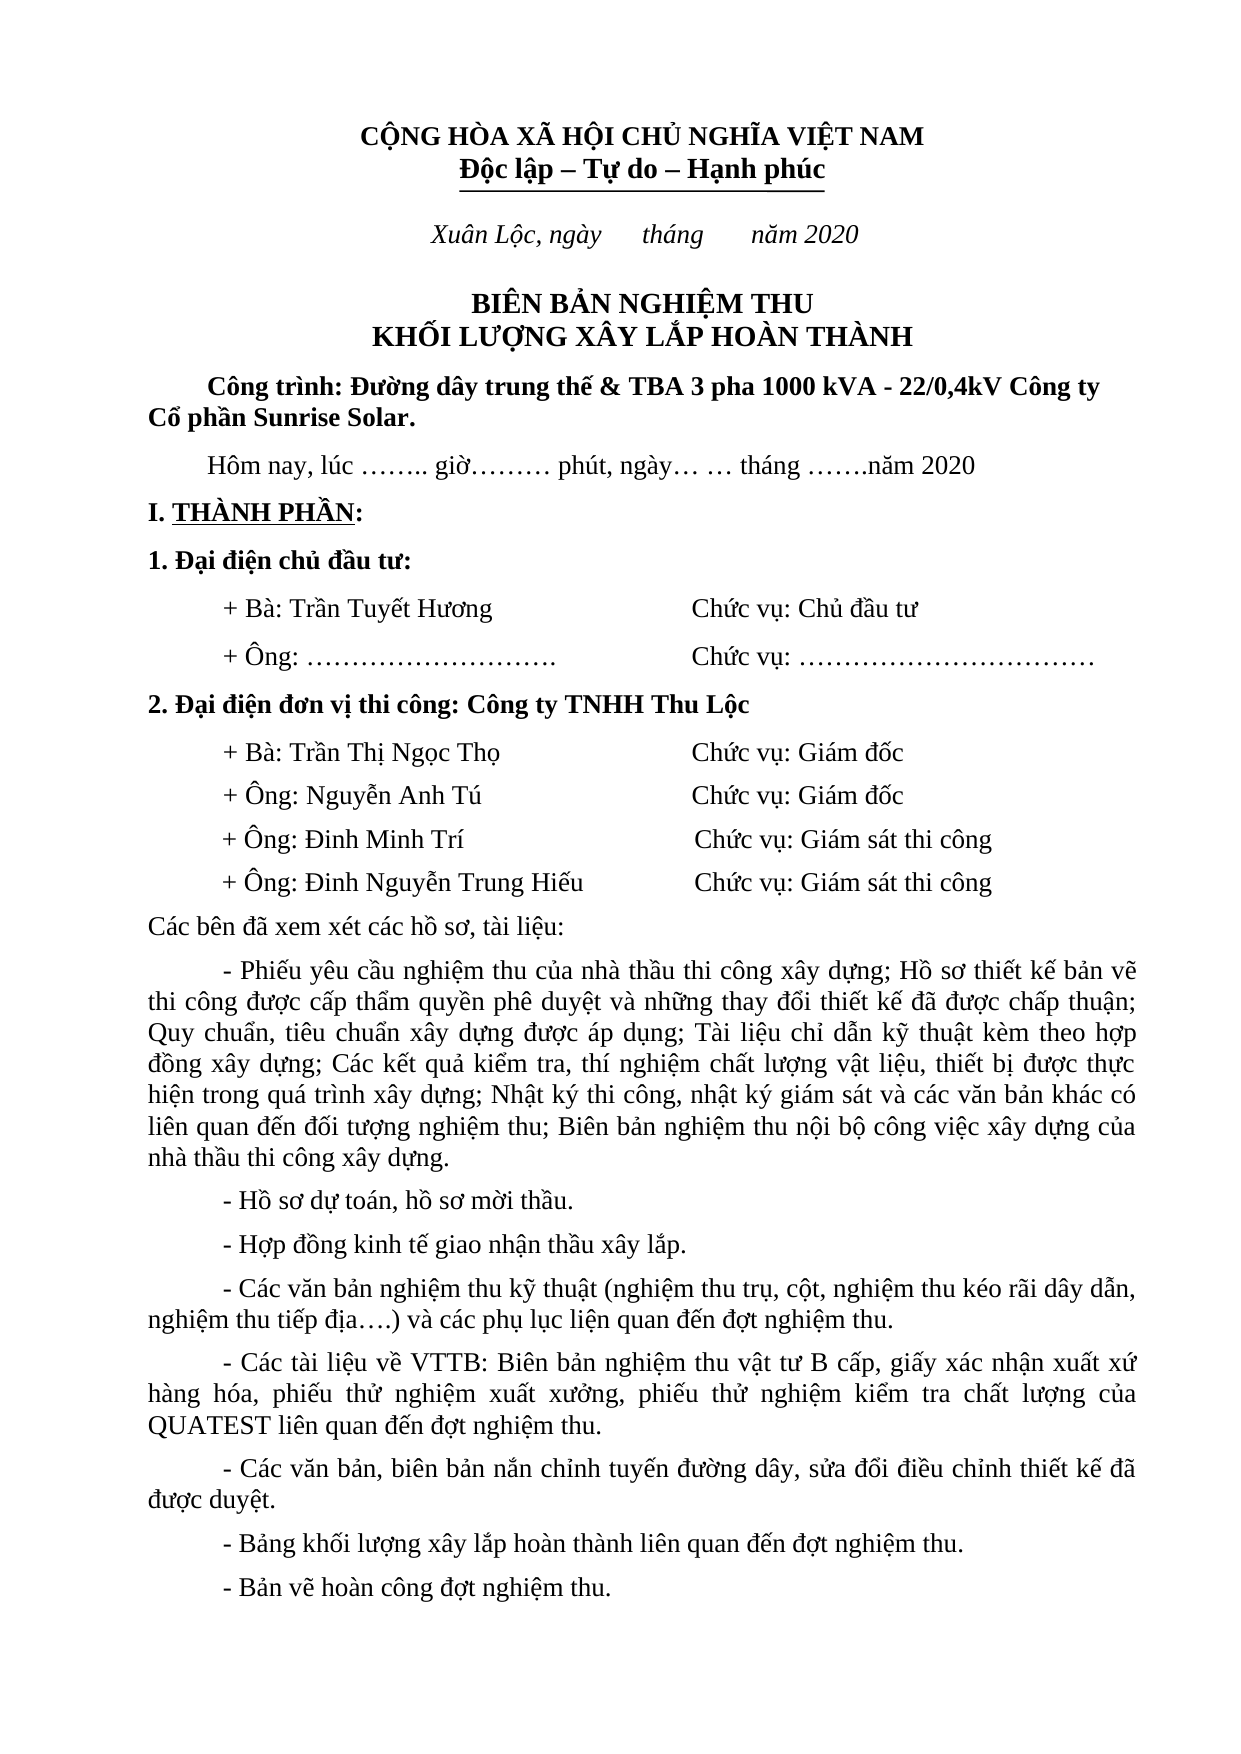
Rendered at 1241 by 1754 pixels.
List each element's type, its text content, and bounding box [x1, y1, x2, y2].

subtitle KHỐI LƯỢNG XÂY LẮP HOÀN THÀNH [148, 319, 1137, 353]
text - Các văn bản, biên bản nắn chỉnh tuyến đường dây, sửa đổi điều chỉnh thiết kế đã được duyệt. [148, 1452, 1137, 1515]
text - Bản vẽ hoàn công đợt nghiệm thu. [148, 1571, 1137, 1602]
text - Các tài liệu về VTTB: Biên bản nghiệm thu vật tư B cấp, giấy xác nhận xuất xứ hàng hóa, phiếu thử nghiệm xuất xưởng, phiếu thử nghiệm kiểm tra chất lượng của QUATEST liên quan đến đợt nghiệm thu. [148, 1346, 1137, 1440]
text Các bên đã xem xét các hồ sơ, tài liệu: [148, 910, 1137, 941]
text Hôm nay, lúc …….. giờ……… phút, ngày… … tháng …….năm 2020 [148, 449, 1137, 480]
text Công trình: Đường dây trung thế & TBA 3 pha 1000 kVA - 22/0,4kV Công ty Cổ phần Sunrise Solar. [148, 370, 1137, 432]
text - Hồ sơ dự toán, hồ sơ mời thầu. [148, 1184, 1137, 1216]
text - Hợp đồng kinh tế giao nhận thầu xây lắp. [148, 1228, 1137, 1259]
text 2. Đại điện đơn vị thi công: Công ty TNHH Thu Lộc [148, 688, 1137, 719]
table_header CỘNG HÒA XÃ HỘI CHỦ NGHĨA VIỆT NAM Độc lập – Tự do – Hạnh phúc Xuân Lộc, ngày tháng năm 2020 [346, 120, 939, 261]
text - Phiếu yêu cầu nghiệm thu của nhà thầu thi công xây dựng; Hồ sơ thiết kế bản vẽ thi công được cấp thẩm quyền phê duyệt và những thay đổi thiết kế đã được chấp thuận; Quy chuẩn, tiêu chuẩn xây dựng được áp dụng; Tài liệu chỉ dẫn kỹ thuật kèm theo hợp đồng xây dựng; Các kết quả kiểm tra, thí nghiệm chất lượng vật liệu, thiết bị được thực hiện trong quá trình xây dựng; Nhật ký thi công, nhật ký giám sát và các văn bản khác có liên quan đến đối tượng nghiệm thu; Biên bản nghiệm thu nội bộ công việc xây dựng của nhà thầu thi công xây dựng. [148, 954, 1137, 1172]
text + Ông: ………………………. Chức vụ: …………………………… [148, 640, 1137, 671]
text - Bảng khối lượng xây lắp hoàn thành liên quan đến đợt nghiệm thu. [148, 1527, 1137, 1558]
text I. THÀNH PHẦN: [148, 497, 1137, 528]
text - Các văn bản nghiệm thu kỹ thuật (nghiệm thu trụ, cột, nghiệm thu kéo rãi dây dẫn, nghiệm thu tiếp địa….) và các phụ lục liện quan đến đợt nghiệm thu. [148, 1272, 1137, 1334]
text + Bà: Trần Tuyết Hương Chức vụ: Chủ đầu tư [148, 592, 1137, 623]
text + Ông: Đinh Minh Trí Chức vụ: Giám sát thi công [148, 823, 1137, 854]
subtitle BIÊN BẢN NGHIỆM THU [148, 286, 1137, 319]
text 1. Đại điện chủ đầu tư: [148, 544, 1137, 576]
text + Ông: Đinh Nguyễn Trung Hiếu Chức vụ: Giám sát thi công [148, 867, 1137, 898]
text + Bà: Trần Thị Ngọc Thọ Chức vụ: Giám đốc [148, 736, 1137, 767]
text + Ông: Nguyễn Anh Tú Chức vụ: Giám đốc [148, 779, 1137, 810]
